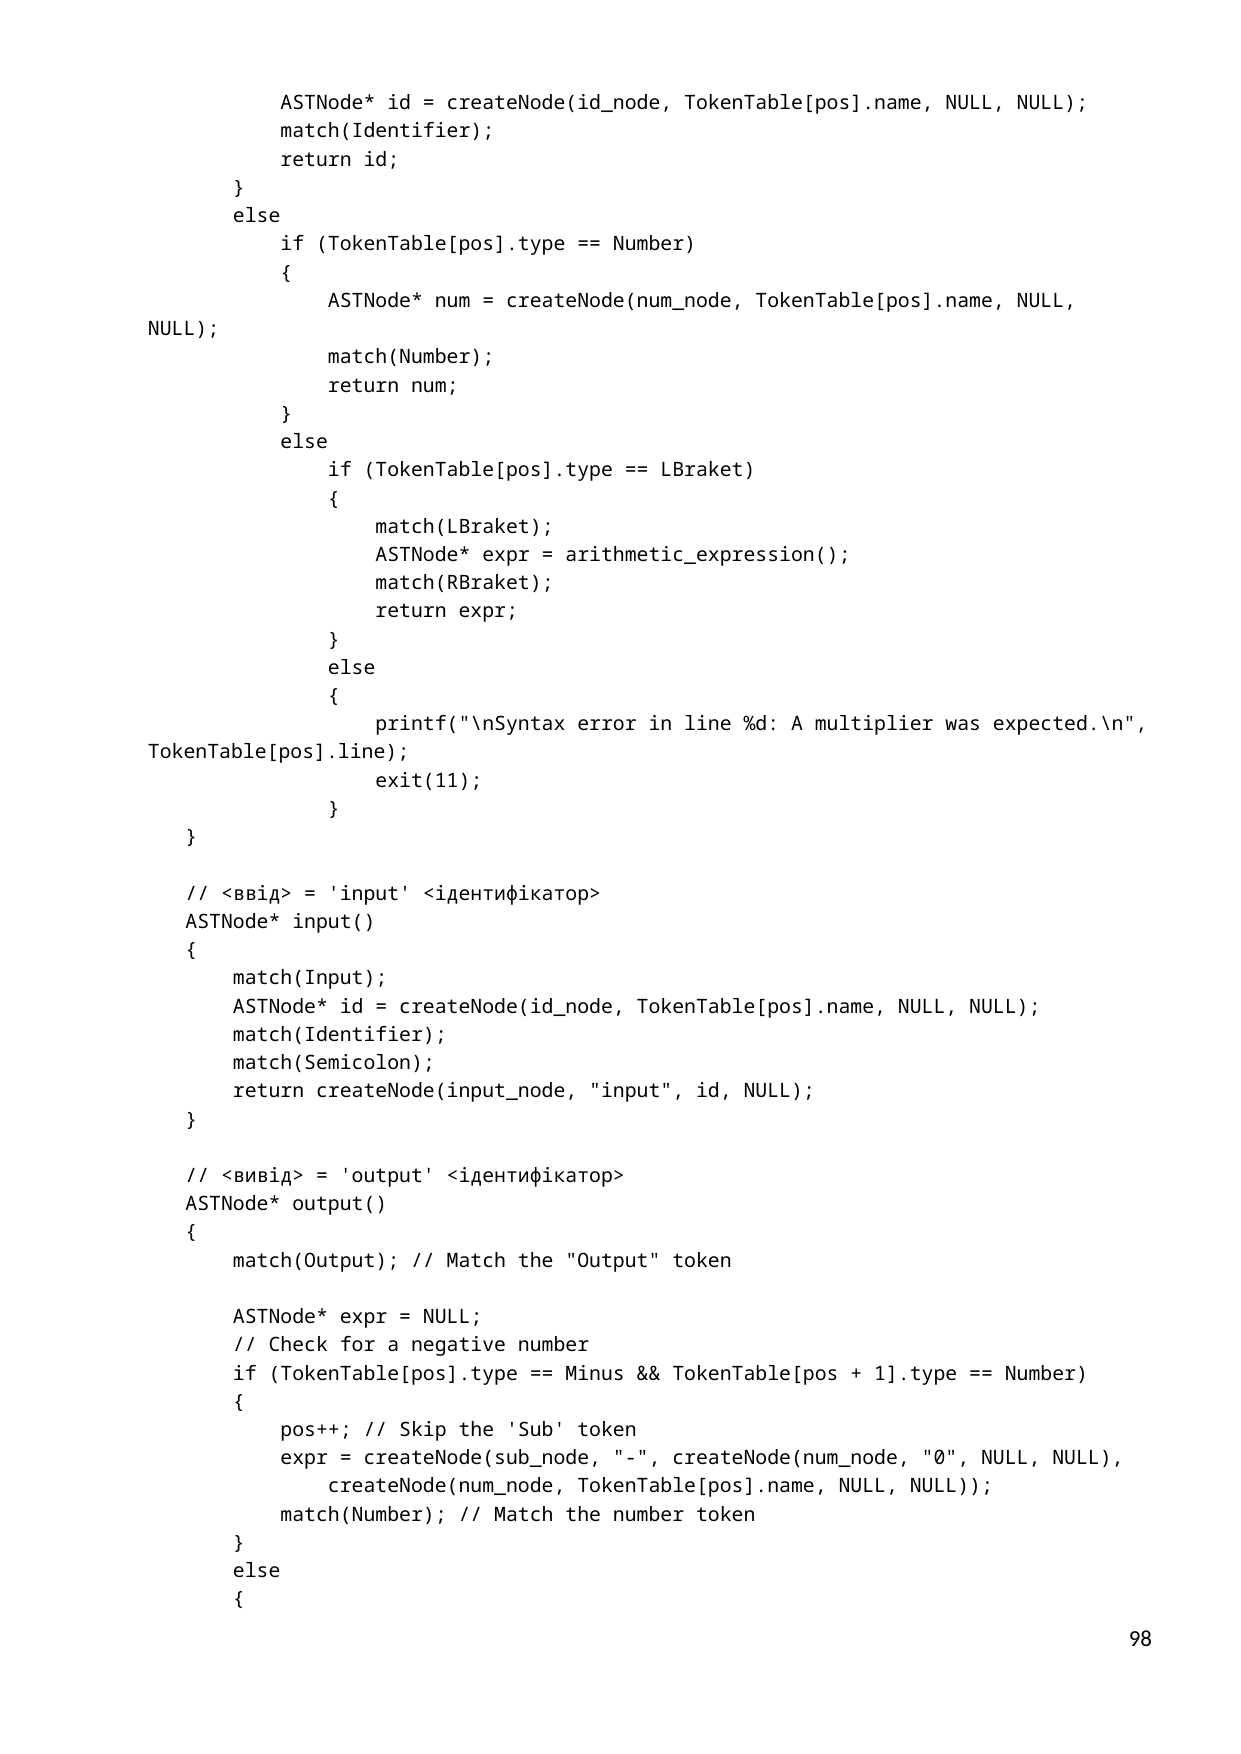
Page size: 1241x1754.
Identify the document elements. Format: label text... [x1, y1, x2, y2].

text ASTNode* expr = arithmetic_expression(); [148, 540, 1152, 567]
text match(Number); // Match the number token [148, 1500, 1152, 1527]
text return num; [148, 371, 1152, 398]
text } [148, 1528, 1152, 1555]
text } [148, 1105, 1152, 1132]
text expr = createNode(sub_node, "-", createNode(num_node, "0", NULL, NULL), [148, 1443, 1152, 1471]
text { [148, 935, 1152, 962]
text ASTNode* id = createNode(id_node, TokenTable[pos].name, NULL, NULL); [148, 88, 1152, 116]
text } [148, 822, 1152, 849]
text createNode(num_node, TokenTable[pos].name, NULL, NULL)); [148, 1472, 1152, 1499]
text match(Semicolon); [148, 1048, 1152, 1075]
text else [148, 1556, 1152, 1583]
text { [148, 681, 1152, 708]
text match(Identifier); [148, 117, 1152, 144]
text match(Identifier); [148, 1020, 1152, 1047]
text return id; [148, 145, 1152, 172]
text ASTNode* num = createNode(num_node, TokenTable[pos].name, NULL, NULL); [148, 286, 1152, 341]
text } [148, 625, 1152, 652]
text match(RBraket); [148, 568, 1152, 595]
text return expr; [148, 597, 1152, 624]
text { [148, 484, 1152, 511]
text ASTNode* expr = NULL; [148, 1302, 1152, 1329]
text } [148, 794, 1152, 821]
text pos++; // Skip the 'Sub' token [148, 1415, 1152, 1442]
text ASTNode* input() [148, 907, 1152, 934]
text if (TokenTable[pos].type == Number) [148, 230, 1152, 257]
text match(Number); [148, 343, 1152, 369]
text } [148, 399, 1152, 426]
text ASTNode* output() [148, 1189, 1152, 1216]
text } [148, 173, 1152, 200]
text exit(11); [148, 766, 1152, 793]
text { [148, 1387, 1152, 1414]
text // Check for a negative number [148, 1331, 1152, 1358]
text // <вивід> = 'output' <ідентифікатор> [148, 1161, 1152, 1188]
text { [148, 1218, 1152, 1245]
text ASTNode* id = createNode(id_node, TokenTable[pos].name, NULL, NULL); [148, 992, 1152, 1019]
text else [148, 653, 1152, 680]
text if (TokenTable[pos].type == Minus && TokenTable[pos + 1].type == Number) [148, 1359, 1152, 1386]
text return createNode(input_node, "input", id, NULL); [148, 1077, 1152, 1103]
text else [148, 201, 1152, 228]
text printf("\nSyntax error in line %d: A multiplier was expected.\n", TokenTable[pos].line); [148, 709, 1152, 765]
text match(LBraket); [148, 512, 1152, 539]
text else [148, 427, 1152, 454]
text match(Output); // Match the "Output" token [148, 1246, 1152, 1273]
text // <ввід> = 'input' <ідентифікатор> [148, 879, 1152, 906]
text if (TokenTable[pos].type == LBraket) [148, 456, 1152, 482]
text { [148, 258, 1152, 285]
text match(Input); [148, 964, 1152, 991]
text { [148, 1585, 1152, 1612]
